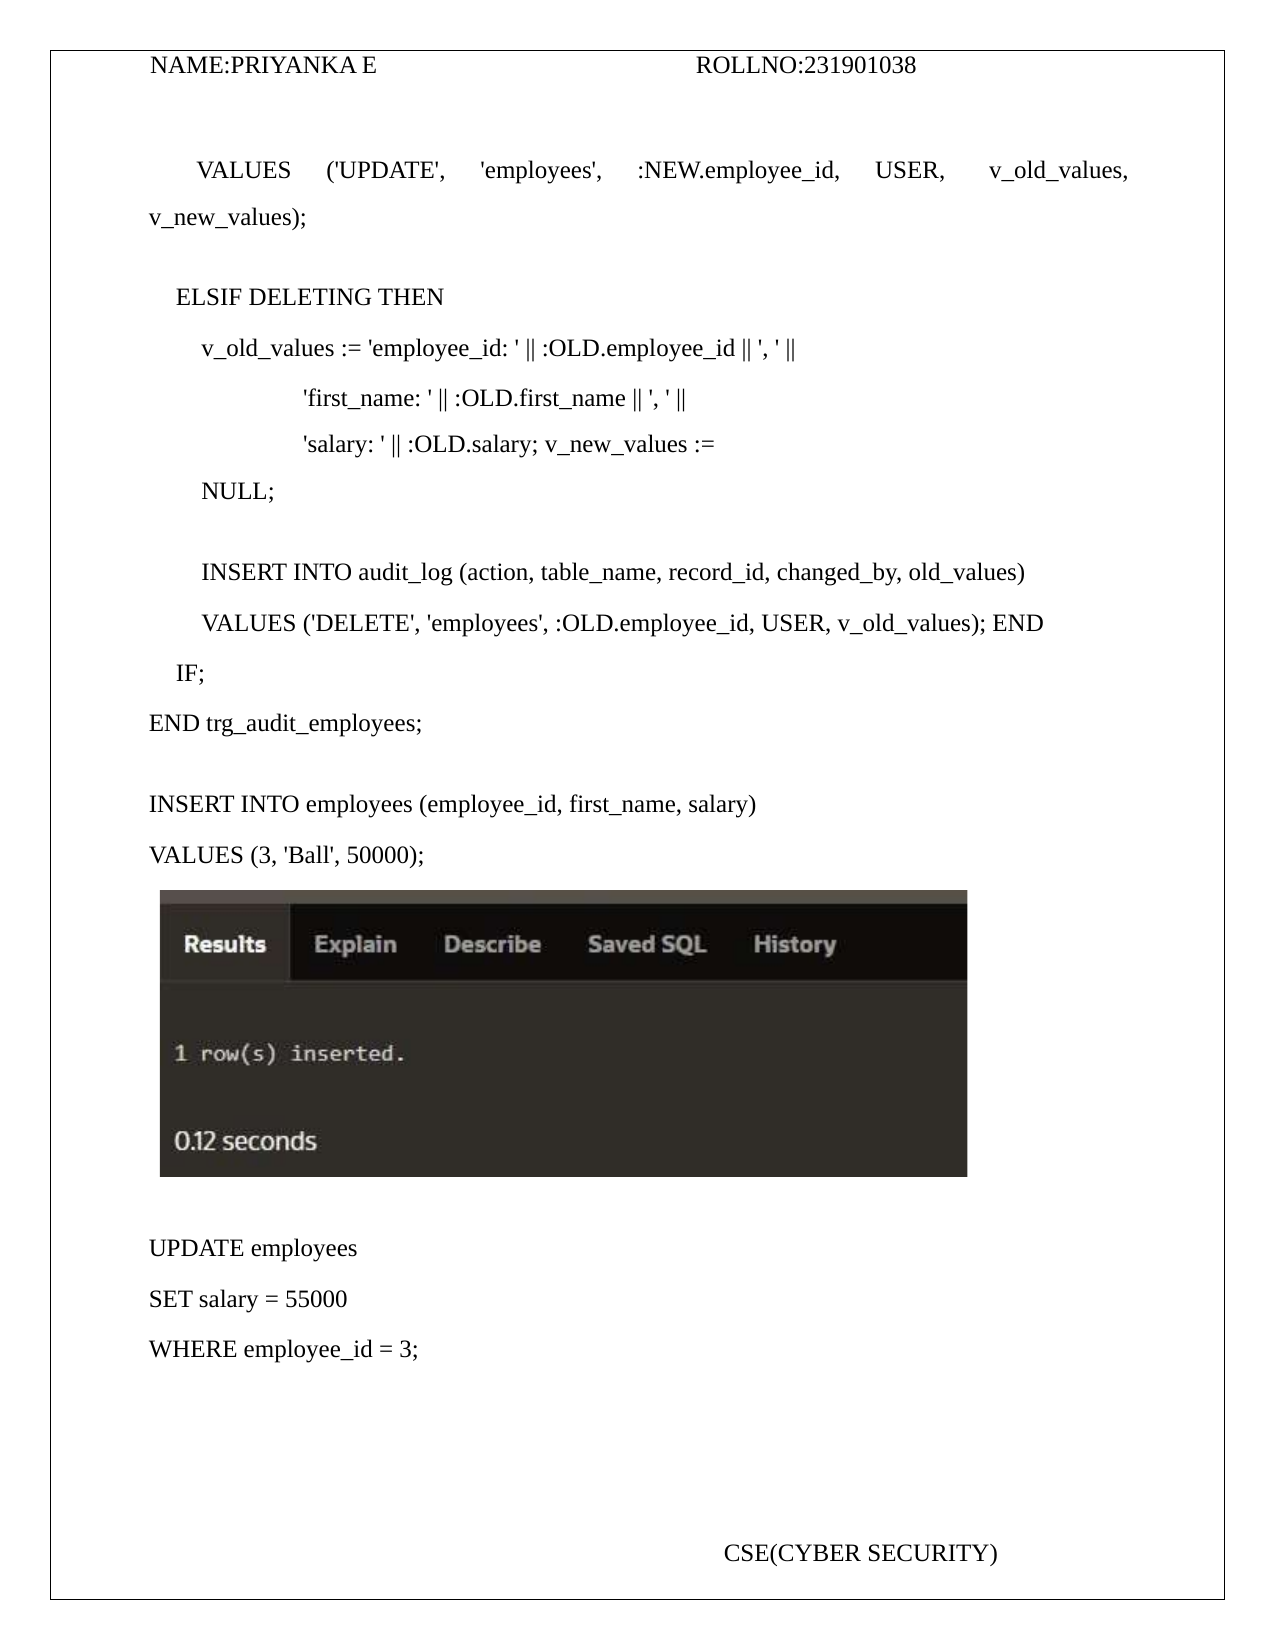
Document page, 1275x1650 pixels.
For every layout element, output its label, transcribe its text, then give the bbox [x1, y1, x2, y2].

text VALUES ('DELETE', 'employees', :OLD.employee_id, USER, v_old_values); END IF; [176, 608, 1044, 686]
text NULL; [201, 476, 1128, 505]
text v_new_values); [148, 202, 1128, 231]
text VALUES (3, 'Ball', 50000); [148, 840, 1128, 868]
text INSERT INTO employees (employee_id, first_name, salary) [148, 789, 1128, 818]
text WHERE employee_id = 3; [148, 1334, 1128, 1363]
text ELSIF DELETING THEN [176, 282, 1128, 311]
text VALUES ('UPDATE', 'employees', :NEW.employee_id, USER, v_old_values, [148, 155, 1135, 183]
text INSERT INTO audit_log (action, table_name, record_id, changed_by, old_values) [201, 557, 1128, 586]
text 'salary: ' || :OLD.salary; v_new_values := [303, 429, 1128, 458]
text v_old_values := 'employee_id: ' || :OLD.employee_id || ', ' || [201, 333, 1128, 362]
picture [159, 890, 968, 1177]
text END trg_audit_employees; [148, 708, 1128, 737]
text UPDATE employees [148, 1233, 1128, 1262]
text SET salary = 55000 [148, 1284, 1128, 1313]
text 'first_name: ' || :OLD.first_name || ', ' || [303, 383, 1128, 412]
